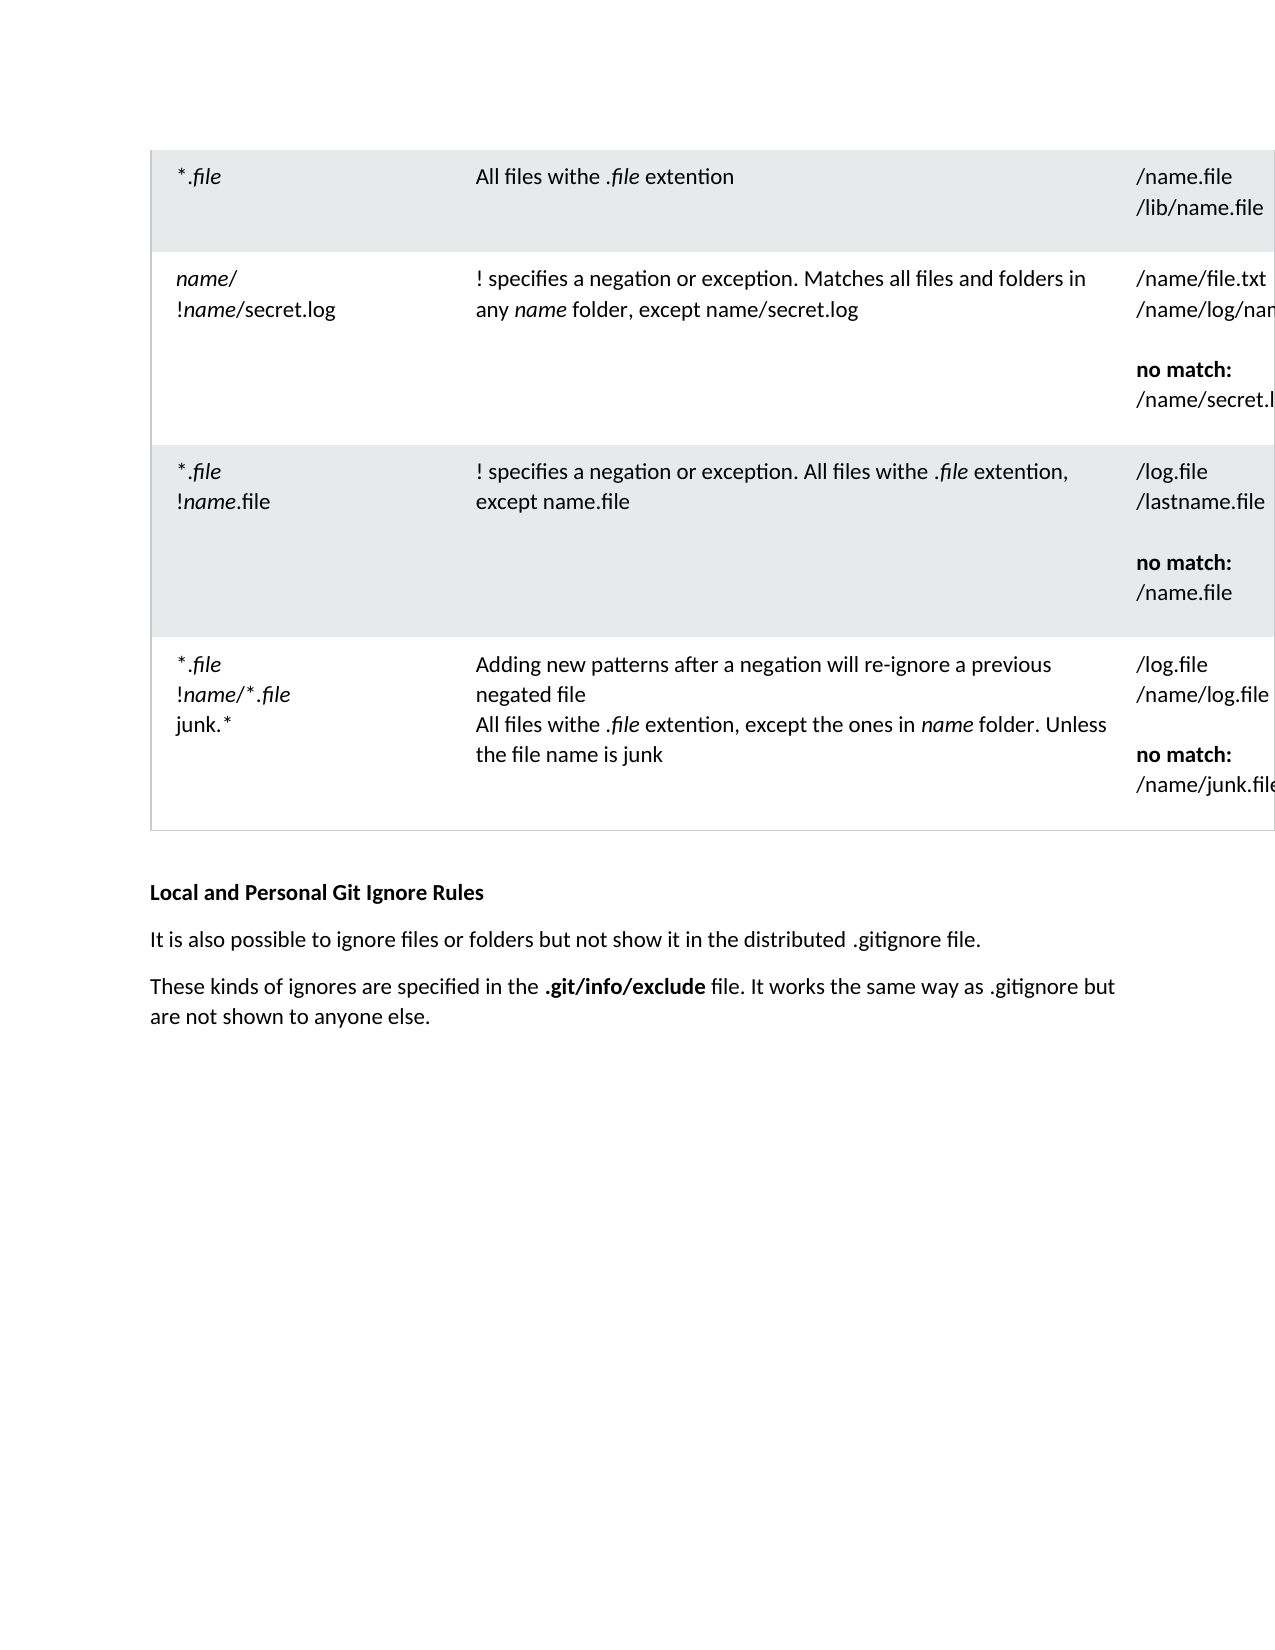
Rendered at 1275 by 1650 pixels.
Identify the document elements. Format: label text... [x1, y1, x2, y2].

table_cell *.file !name/*.file junk.* [152, 637, 463, 830]
table_cell All files withe .file extention [463, 150, 1124, 252]
table_cell *.file [152, 150, 463, 252]
text Local and Personal Git Ignore Rules [150, 878, 1125, 906]
table_cell /name/file.txt /name/log/name.log no match: /name/secret.log [1124, 252, 1274, 444]
table_cell *.file !name.file [152, 445, 463, 637]
table_cell ! specifies a negation or exception. All files withe .file extention, except name.file [463, 445, 1124, 637]
table_cell /name.file /lib/name.file [1124, 150, 1274, 252]
table_cell name/ !name/secret.log [152, 252, 463, 444]
table_cell /log.file /lastname.file no match: /name.file [1124, 445, 1274, 637]
text It is also possible to ignore files or folders but not show it in the distributed .gitignore file. [150, 925, 1125, 953]
table_cell /log.file /name/log.file no match: /name/junk.file [1124, 637, 1274, 830]
table_cell Adding new patterns after a negation will re-ignore a previous negated file All files withe .file extention, except the ones in name folder. Unless the file name is junk [463, 637, 1124, 830]
text These kinds of ignores are specified in the .git/info/exclude file. It works the same way as .gitignore but are not shown to anyone else. [150, 972, 1125, 1030]
table_cell ! specifies a negation or exception. Matches all files and folders in any name folder, except name/secret.log [463, 252, 1124, 444]
